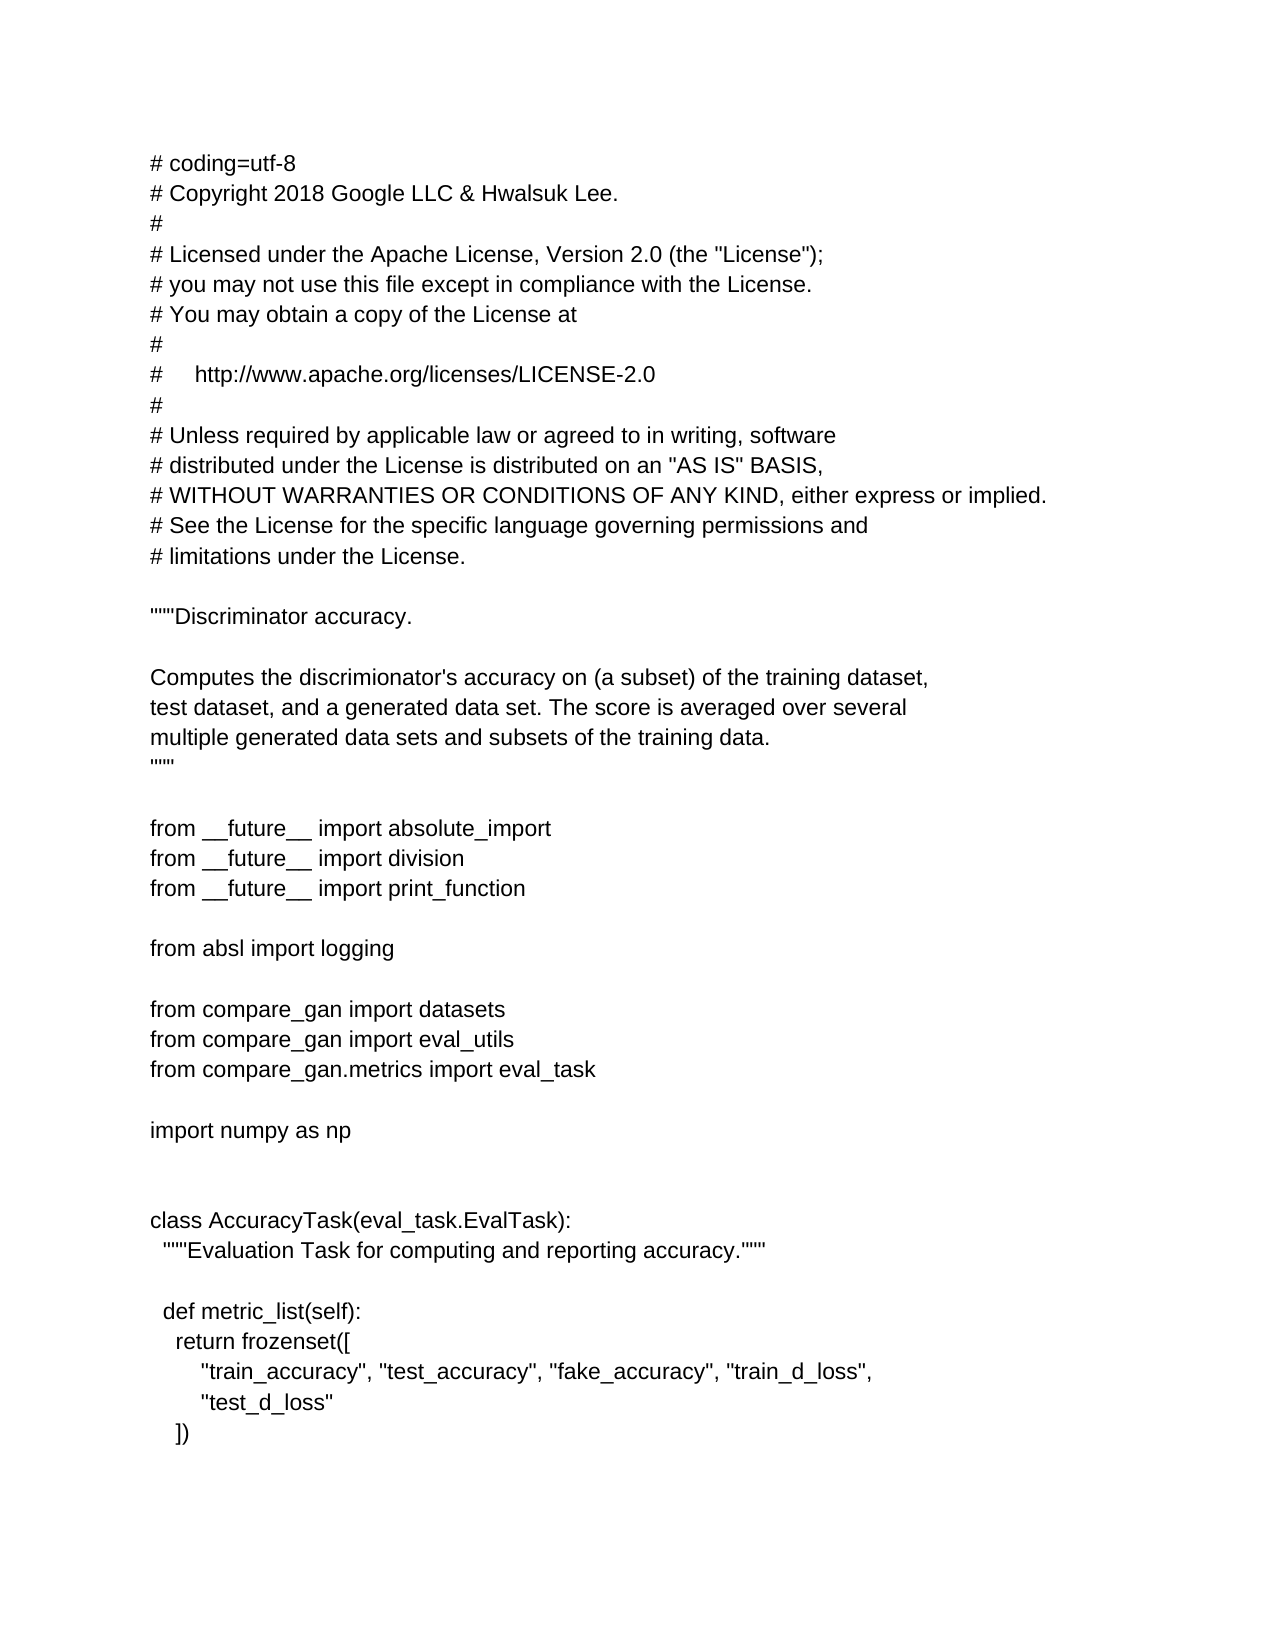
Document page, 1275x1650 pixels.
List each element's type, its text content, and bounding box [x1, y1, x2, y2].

text from compare_gan.metrics import eval_task [150, 1056, 1125, 1083]
text from compare_gan import eval_utils [150, 1026, 1125, 1052]
text # [150, 210, 1125, 237]
text multiple generated data sets and subsets of the training data. [150, 724, 1125, 750]
text # Licensed under the Apache License, Version 2.0 (the "License"); [150, 241, 1125, 267]
text "train_accuracy", "test_accuracy", "fake_accuracy", "train_d_loss", [150, 1358, 1125, 1385]
text """Discriminator accuracy. [150, 603, 1125, 629]
text return frozenset([ [150, 1328, 1125, 1354]
text from __future__ import division [150, 845, 1125, 871]
text # limitations under the License. [150, 543, 1125, 569]
text # See the License for the specific language governing permissions and [150, 512, 1125, 539]
text # [150, 331, 1125, 358]
text def metric_list(self): [150, 1298, 1125, 1324]
text from absl import logging [150, 935, 1125, 962]
text # Unless required by applicable law or agreed to in writing, software [150, 422, 1125, 448]
text from __future__ import absolute_import [150, 814, 1125, 841]
text Computes the discrimionator's accuracy on (a subset) of the training dataset, [150, 663, 1125, 690]
text # Copyright 2018 Google LLC & Hwalsuk Lee. [150, 180, 1125, 207]
text # you may not use this file except in compliance with the License. [150, 271, 1125, 297]
text # WITHOUT WARRANTIES OR CONDITIONS OF ANY KIND, either express or implied. [150, 482, 1125, 509]
text """ [150, 754, 1125, 781]
text # http://www.apache.org/licenses/LICENSE-2.0 [150, 361, 1125, 388]
text test dataset, and a generated data set. The score is averaged over several [150, 694, 1125, 720]
text ]) [150, 1419, 1125, 1445]
text # [150, 392, 1125, 418]
text # distributed under the License is distributed on an "AS IS" BASIS, [150, 452, 1125, 478]
text from __future__ import print_function [150, 875, 1125, 901]
text # You may obtain a copy of the License at [150, 301, 1125, 327]
text """Evaluation Task for computing and reporting accuracy.""" [150, 1237, 1125, 1264]
text import numpy as np [150, 1117, 1125, 1143]
text "test_d_loss" [150, 1388, 1125, 1415]
text from compare_gan import datasets [150, 996, 1125, 1022]
text # coding=utf-8 [150, 150, 1125, 176]
text class AccuracyTask(eval_task.EvalTask): [150, 1207, 1125, 1234]
